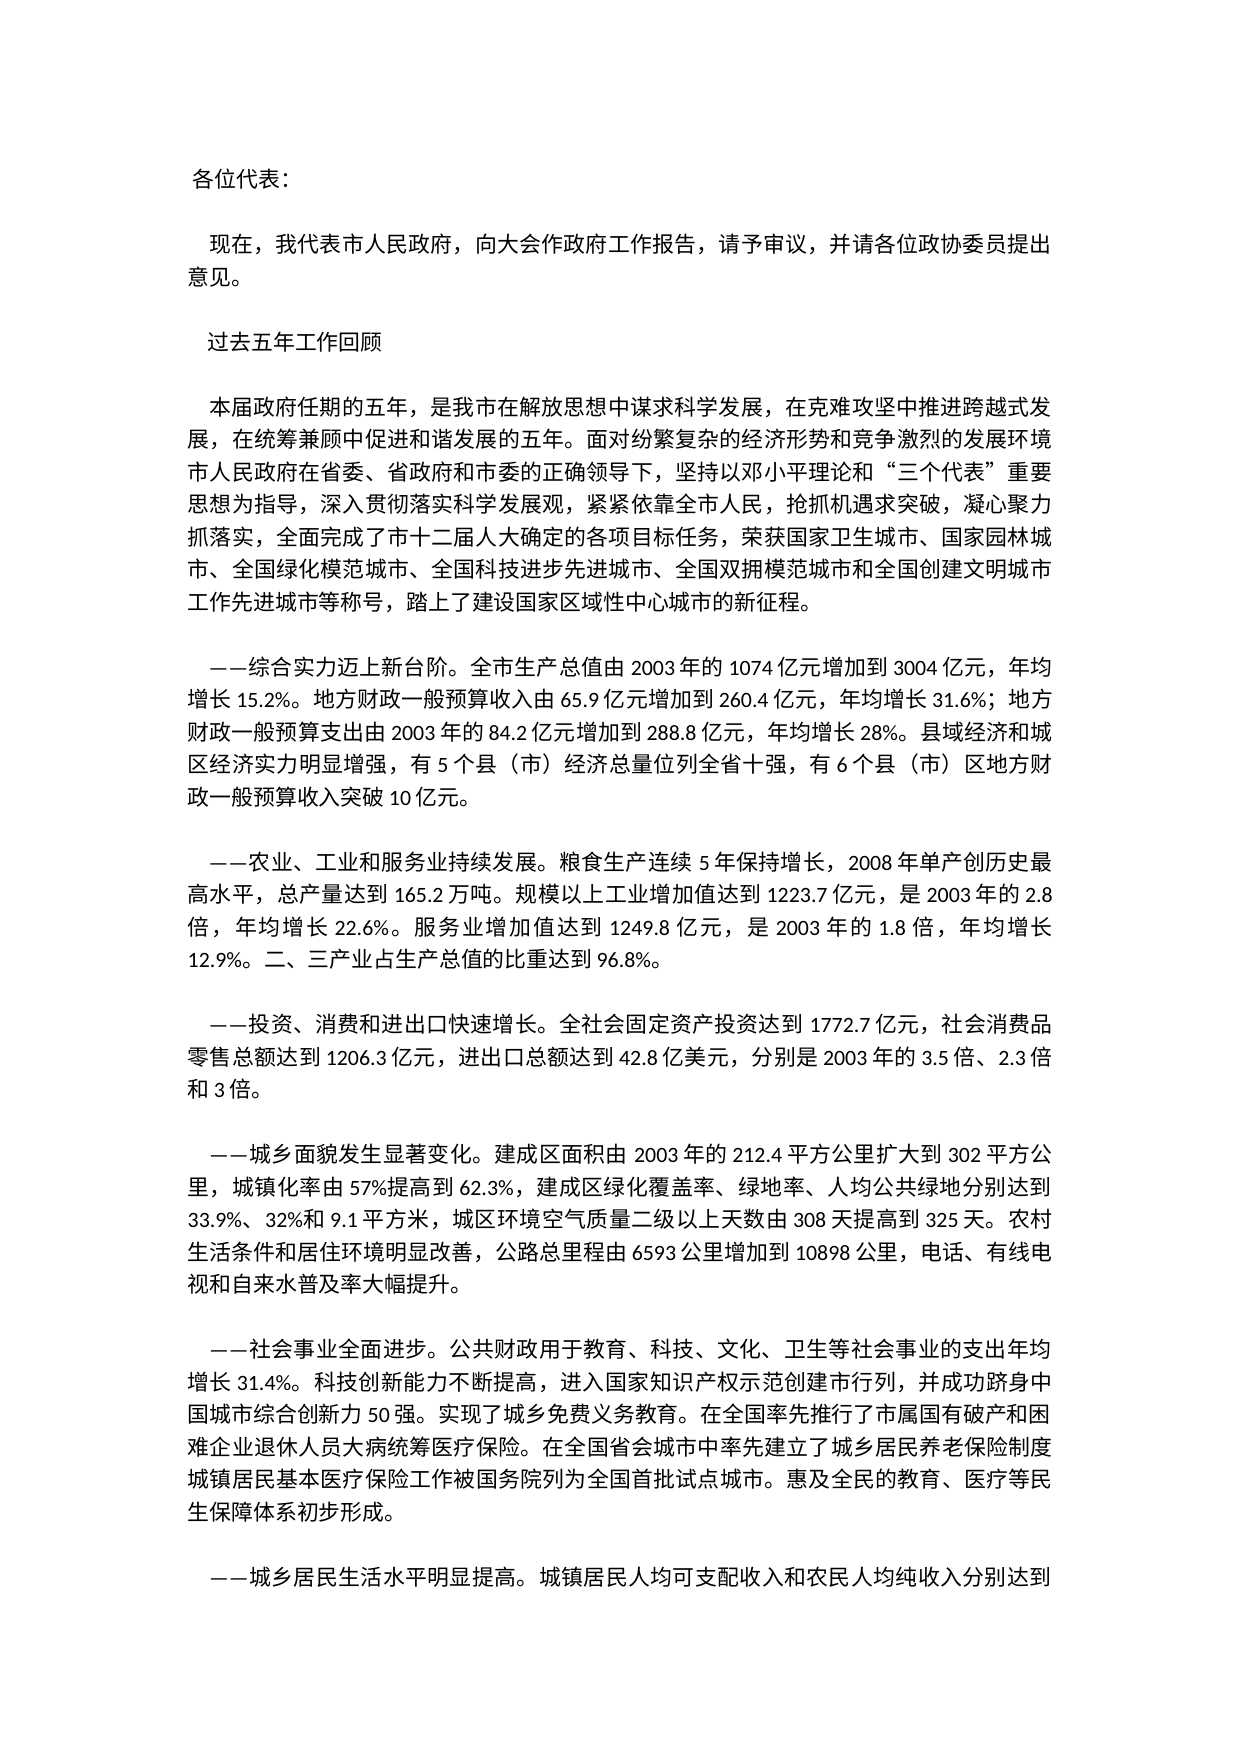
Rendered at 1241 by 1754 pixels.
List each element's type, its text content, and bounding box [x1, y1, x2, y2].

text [187, 1559, 1053, 1592]
text ——投资、消费和进出口快速增长。全社会固定资产投资达到1772.7亿元，社会消费品零售总额达到1206.3亿元，进出口总额达到42.8亿美元，分别是2003年的3.5倍、2.3倍和3倍。 [187, 1007, 1053, 1104]
text 各位代表： [187, 162, 1053, 194]
text 过去五年工作回顾 [187, 324, 1053, 357]
text ——综合实力迈上新台阶。全市生产总值由2003年的1074亿元增加到3004亿元，年均增长15.2%。地方财政一般预算收入由65.9亿元增加到260.4亿元，年均增长31.6%；地方财政一般预算支出由2003年的84.2亿元增加到288.8亿元，年均增长28%。县域经济和城区经济实力明显增强，有5个县（市）经济总量位列全省十强，有6个县（市）区地方财政一般预算收入突破10亿元。 [187, 649, 1053, 812]
text 本届政府任期的五年，是我市在解放思想中谋求科学发展，在克难攻坚中推进跨越式发展，在统筹兼顾中促进和谐发展的五年。面对纷繁复杂的经济形势和竞争激烈的发展环境，市人民政府在省委、省政府和市委的正确领导下，坚持以邓小平理论和“三个代表”重要思想为指导，深入贯彻落实科学发展观，紧紧依靠全市人民，抢抓机遇求突破，凝心聚力抓落实，全面完成了市十二届人大确定的各项目标任务，荣获国家卫生城市、国家园林城市、全国绿化模范城市、全国科技进步先进城市、全国双拥模范城市和全国创建文明城市工作先进城市等称号，踏上了建设国家区域性中心城市的新征程。 [187, 389, 1053, 617]
text ——城乡面貌发生显著变化。建成区面积由2003年的212.4平方公里扩大到302平方公里，城镇化率由57%提高到62.3%，建成区绿化覆盖率、绿地率、人均公共绿地分别达到33.9%、32%和9.1平方米，城区环境空气质量二级以上天数由308天提高到325天。农村生活条件和居住环境明显改善，公路总里程由6593公里增加到10898公里，电话、有线电视和自来水普及率大幅提升。 [187, 1137, 1053, 1299]
text ——农业、工业和服务业持续发展。粮食生产连续5年保持增长，2008年单产创历史最高水平，总产量达到165.2万吨。规模以上工业增加值达到1223.7亿元，是2003年的2.8倍，年均增长22.6%。服务业增加值达到1249.8亿元，是2003年的1.8倍，年均增长12.9%。二、三产业占生产总值的比重达到96.8%。 [187, 844, 1053, 974]
text 现在，我代表市人民政府，向大会作政府工作报告，请予审议，并请各位政协委员提出意见。 [187, 227, 1053, 292]
text ——社会事业全面进步。公共财政用于教育、科技、文化、卫生等社会事业的支出年均增长31.4%。科技创新能力不断提高，进入国家知识产权示范创建市行列，并成功跻身中国城市综合创新力50强。实现了城乡免费义务教育。在全国率先推行了市属国有破产和困难企业退休人员大病统筹医疗保险。在全国省会城市中率先建立了城乡居民养老保险制度。城镇居民基本医疗保险工作被国务院列为全国首批试点城市。惠及全民的教育、医疗等民生保障体系初步形成。 [187, 1332, 1053, 1527]
